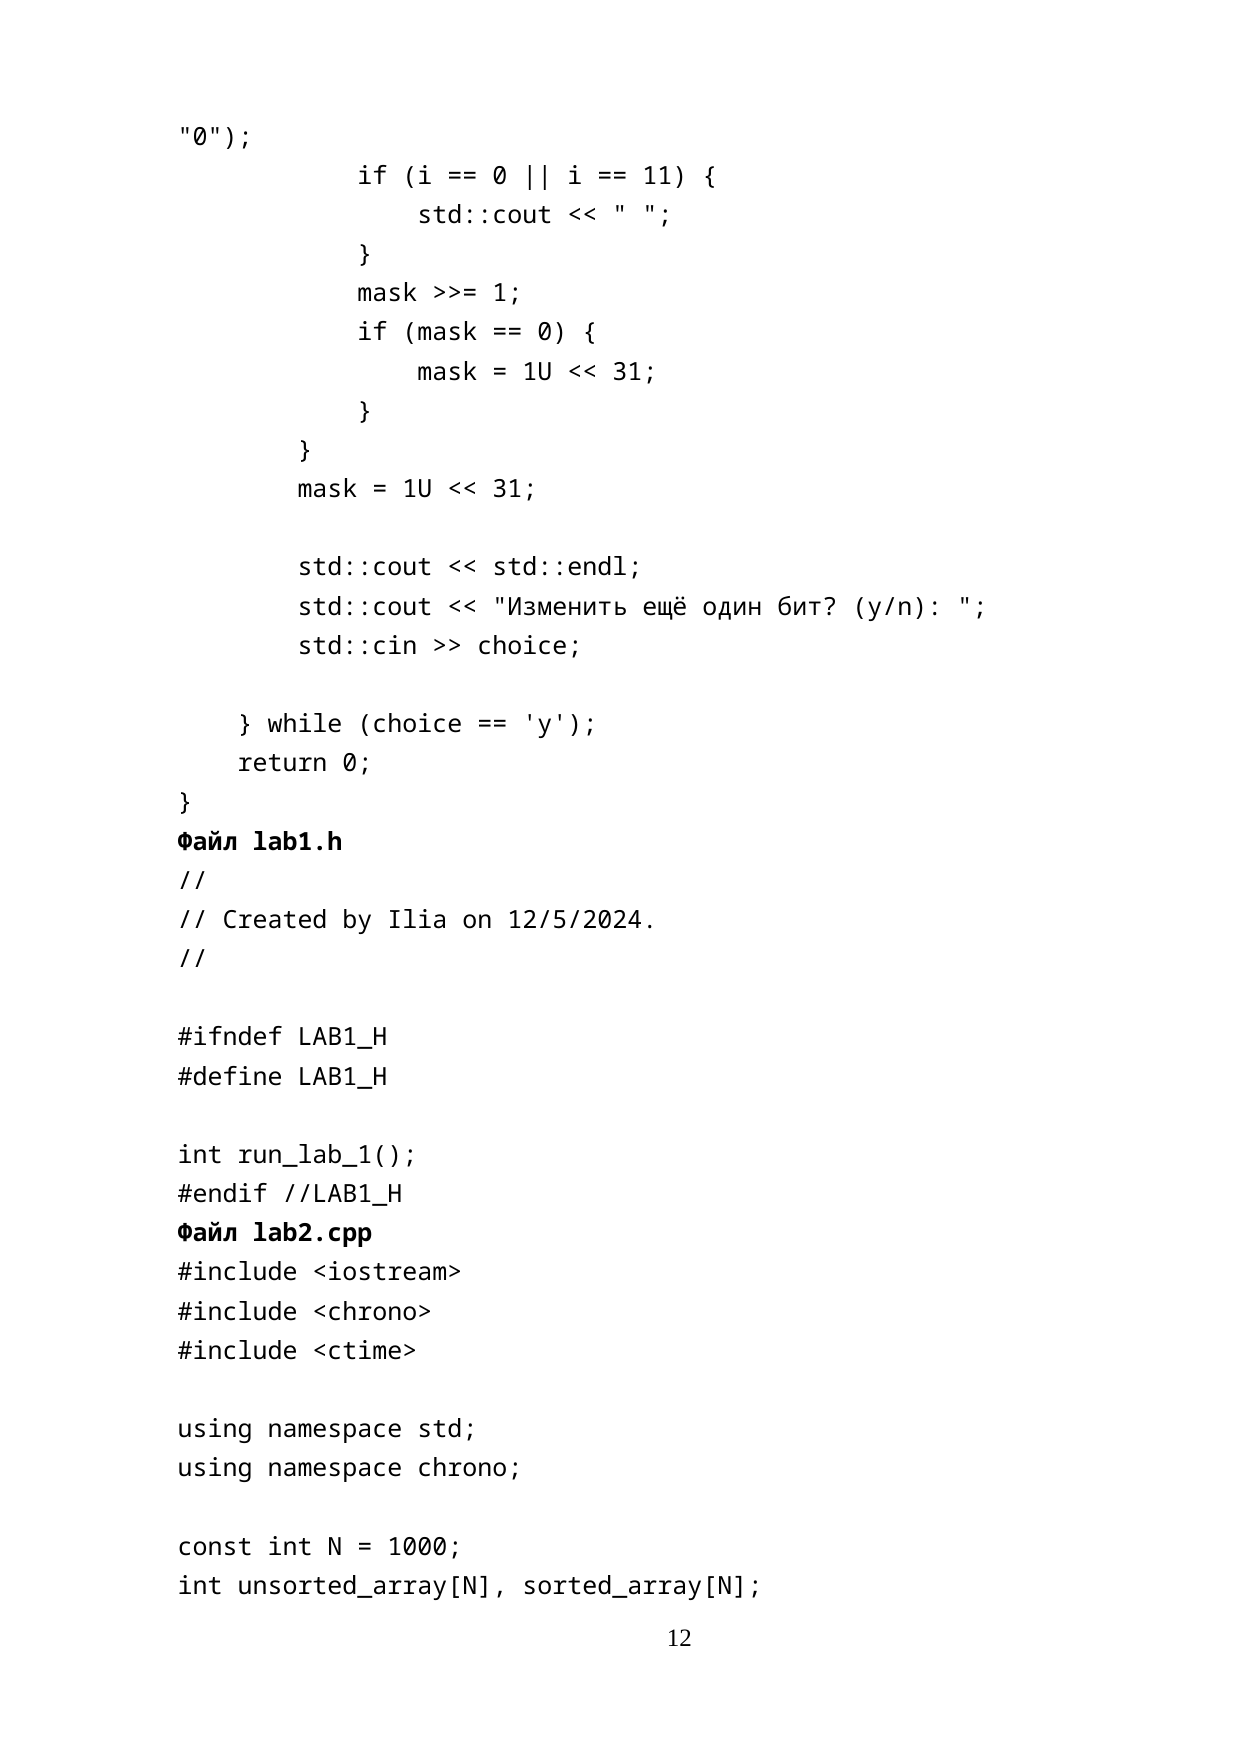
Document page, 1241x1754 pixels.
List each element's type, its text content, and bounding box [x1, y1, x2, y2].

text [177, 1254, 1181, 1601]
text // // Created by Ilia on 12/5/2024. // #ifndef LAB1_H #define LAB1_H int run_lab_1(); #endif //LAB1_H [177, 862, 1181, 1210]
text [177, 118, 1181, 818]
text Файл lab1.h [177, 823, 1181, 857]
text Файл lab2.cpp [177, 1215, 1181, 1249]
